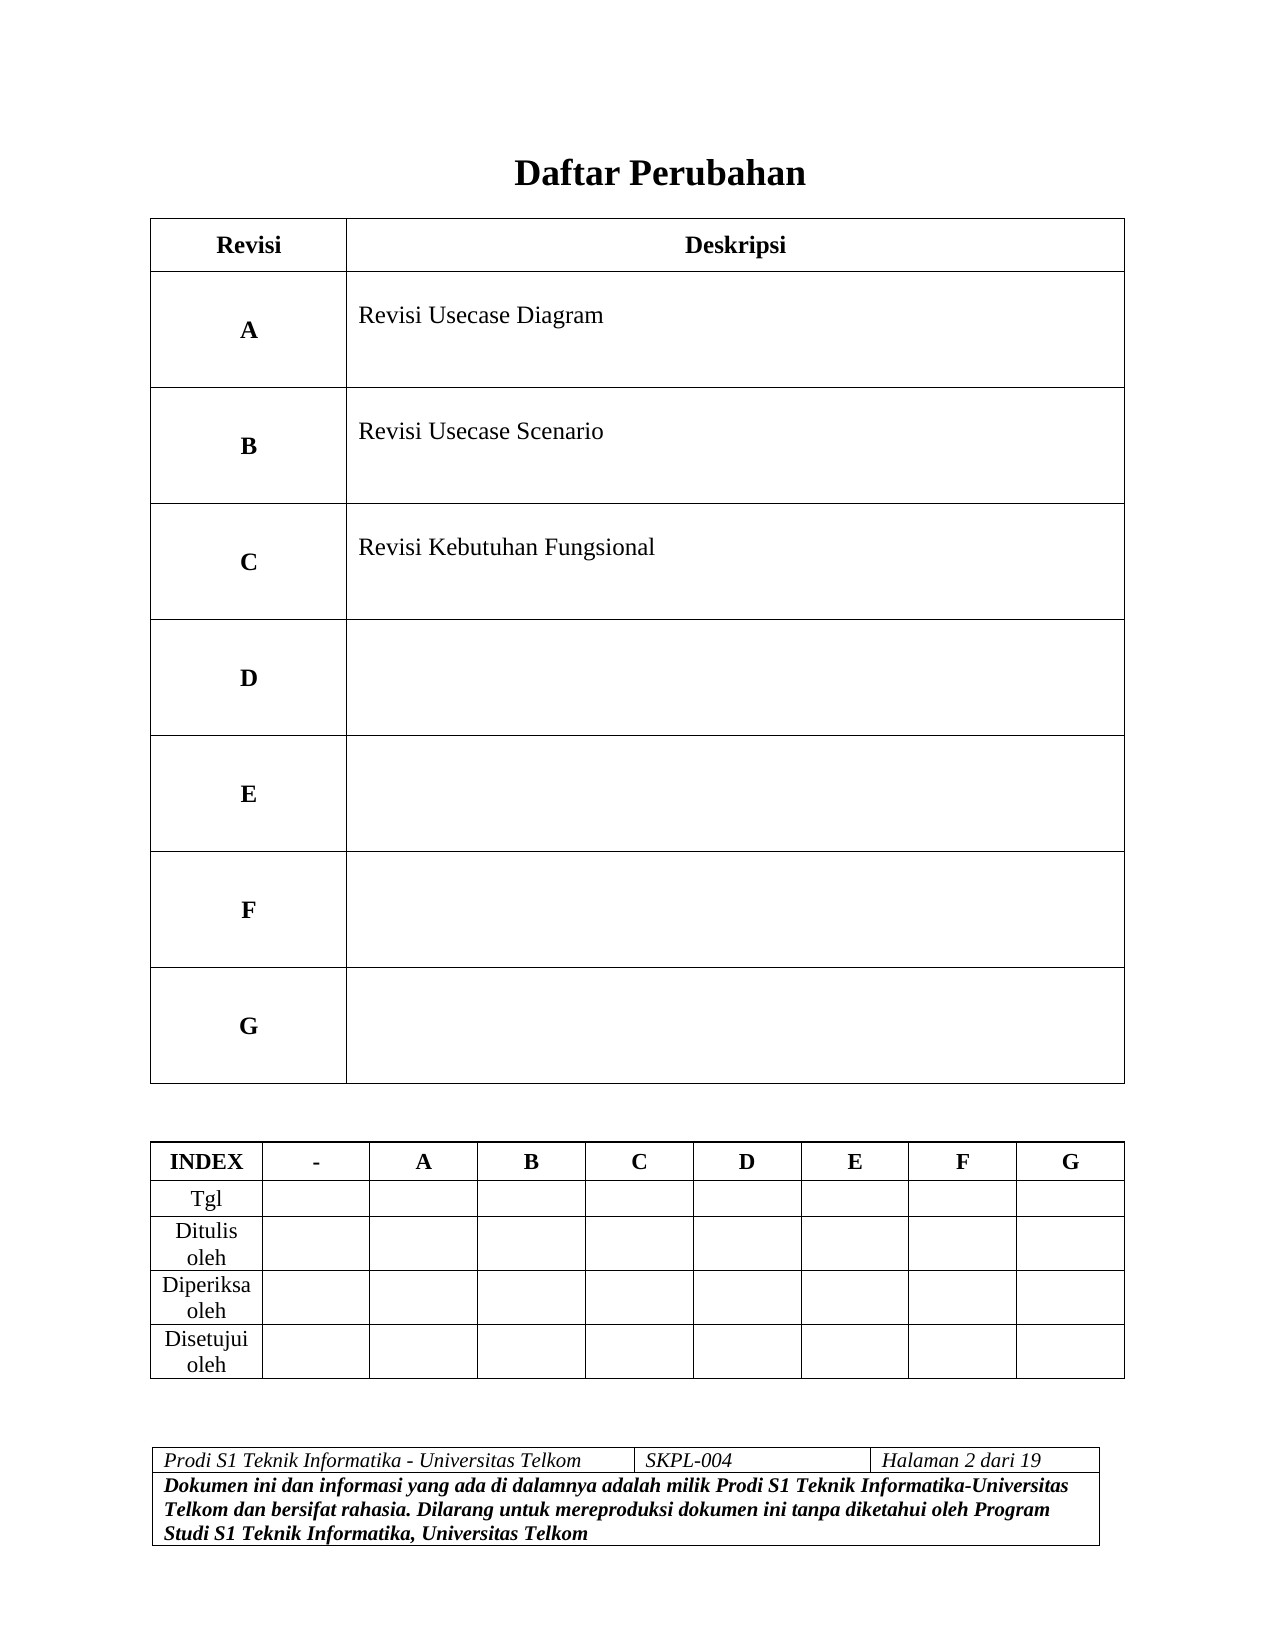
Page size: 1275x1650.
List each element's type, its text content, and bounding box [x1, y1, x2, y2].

table_header A [370, 1143, 477, 1180]
table_cell Disetujui oleh [151, 1325, 262, 1377]
table_cell [586, 1271, 693, 1324]
table_cell Tgl [151, 1181, 262, 1216]
table_cell [263, 1271, 369, 1324]
table_cell [909, 1325, 1016, 1377]
table_cell [802, 1217, 908, 1270]
table_cell [586, 1217, 693, 1270]
table_cell [478, 1325, 585, 1377]
table_cell [586, 1181, 693, 1216]
table_cell [694, 1325, 801, 1377]
table_cell Revisi Usecase Scenario [347, 388, 1124, 503]
table_cell [586, 1325, 693, 1377]
table_header E [802, 1143, 908, 1180]
table_cell Revisi Kebutuhan Fungsional [347, 504, 1124, 619]
table_cell [370, 1181, 477, 1216]
table_cell Revisi Usecase Diagram [347, 272, 1124, 387]
table_cell [694, 1217, 801, 1270]
table_cell [370, 1271, 477, 1324]
table_cell A [151, 272, 346, 387]
table_cell [263, 1217, 369, 1270]
table_cell E [151, 736, 346, 851]
table_cell Ditulis oleh [151, 1217, 262, 1270]
table_header D [694, 1143, 801, 1180]
table_cell D [151, 620, 346, 735]
table_cell [909, 1217, 1016, 1270]
table_header Revisi [151, 219, 346, 271]
table_header - [263, 1143, 369, 1180]
table_cell [263, 1181, 369, 1216]
table_cell [478, 1217, 585, 1270]
table_cell [347, 968, 1124, 1083]
table_cell [370, 1217, 477, 1270]
table_cell [1017, 1325, 1124, 1377]
table_cell [347, 736, 1124, 851]
table_header G [1017, 1143, 1124, 1180]
table_cell [909, 1181, 1016, 1216]
table_cell [1017, 1181, 1124, 1216]
table_cell [802, 1271, 908, 1324]
table_cell [347, 620, 1124, 735]
table_cell G [151, 968, 346, 1083]
table_cell Diperiksa oleh [151, 1271, 262, 1324]
table_cell [370, 1325, 477, 1377]
table_cell F [151, 852, 346, 967]
table_header F [909, 1143, 1016, 1180]
table_cell [1017, 1217, 1124, 1270]
table_header B [478, 1143, 585, 1180]
table_cell [909, 1271, 1016, 1324]
table_cell [347, 852, 1124, 967]
table_cell B [151, 388, 346, 503]
table_header INDEX [151, 1143, 262, 1180]
table_cell [802, 1181, 908, 1216]
table_cell [263, 1325, 369, 1377]
table_header C [586, 1143, 693, 1180]
table_header Deskripsi [347, 219, 1124, 271]
subtitle Daftar Perubahan [195, 150, 1125, 193]
table_cell [694, 1181, 801, 1216]
table_cell C [151, 504, 346, 619]
table_cell [1017, 1271, 1124, 1324]
table_cell [694, 1271, 801, 1324]
table_cell [478, 1271, 585, 1324]
table_cell [802, 1325, 908, 1377]
table_cell [478, 1181, 585, 1216]
